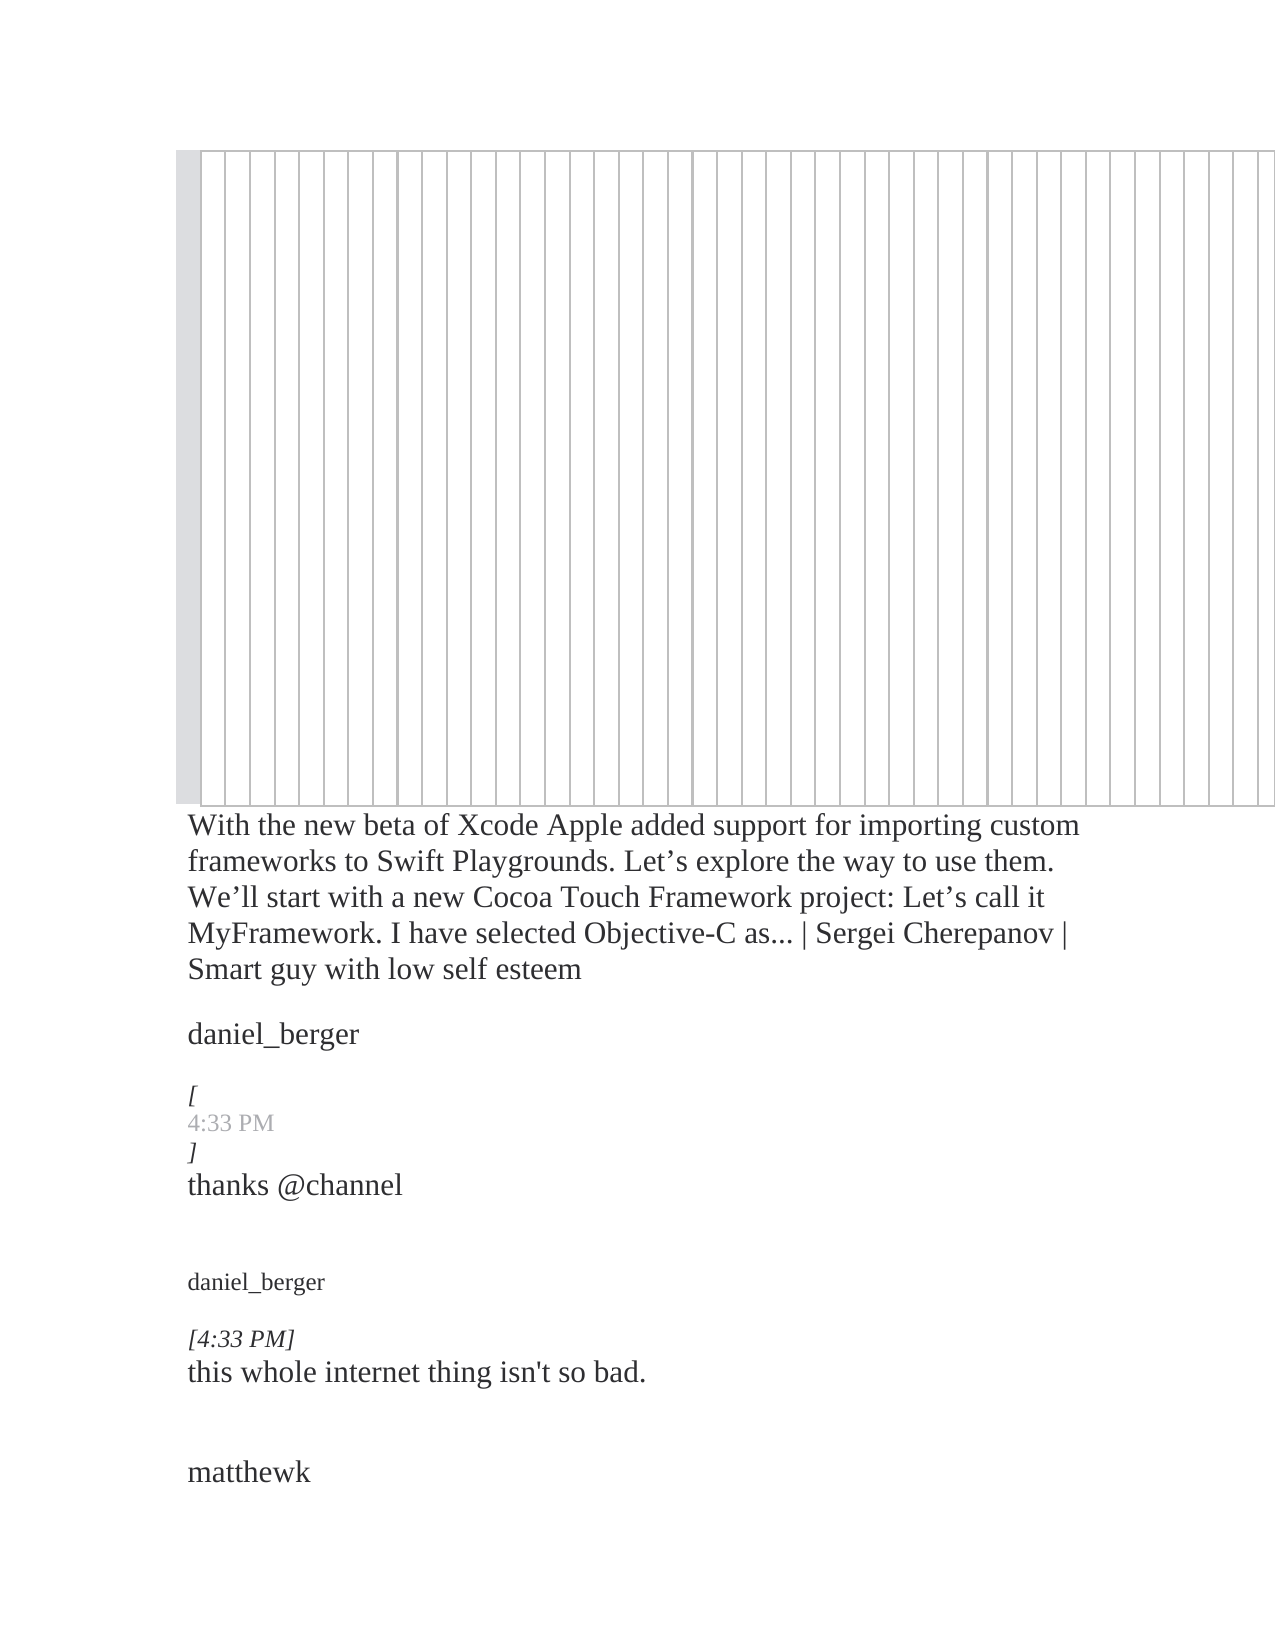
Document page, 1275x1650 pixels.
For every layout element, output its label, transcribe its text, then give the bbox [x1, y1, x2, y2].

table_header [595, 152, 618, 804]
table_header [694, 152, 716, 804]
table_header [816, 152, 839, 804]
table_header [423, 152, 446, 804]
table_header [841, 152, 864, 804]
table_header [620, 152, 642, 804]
text matthewk [187, 1453, 1087, 1489]
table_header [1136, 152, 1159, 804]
text this whole internet thing isn't so bad. [187, 1353, 1087, 1389]
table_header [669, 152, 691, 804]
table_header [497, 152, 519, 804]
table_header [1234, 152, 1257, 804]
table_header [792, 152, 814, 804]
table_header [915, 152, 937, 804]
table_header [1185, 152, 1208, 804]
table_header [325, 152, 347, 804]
text [4:33 PM] [187, 1324, 1087, 1353]
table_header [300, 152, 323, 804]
text ] [187, 1137, 1087, 1166]
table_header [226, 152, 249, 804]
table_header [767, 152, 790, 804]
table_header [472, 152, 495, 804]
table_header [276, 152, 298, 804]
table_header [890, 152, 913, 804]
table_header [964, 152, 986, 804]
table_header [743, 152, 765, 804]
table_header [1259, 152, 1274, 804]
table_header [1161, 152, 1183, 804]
text [ [187, 1080, 1087, 1108]
text thanks @channel [187, 1166, 1087, 1202]
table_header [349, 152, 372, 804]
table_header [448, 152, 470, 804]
text With the new beta of Xcode Apple added support for importing custom frameworks to Swift Playgrounds. Let’s explore the way to use them. We’ll start with a new Cocoa Touch Framework project: Let’s call it MyFramework. I have selected Objective-C as... | Sergei Cherepanov | Smart guy with low self esteem [187, 807, 1087, 986]
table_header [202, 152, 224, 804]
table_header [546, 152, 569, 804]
text 4:33 PM [187, 1108, 1087, 1137]
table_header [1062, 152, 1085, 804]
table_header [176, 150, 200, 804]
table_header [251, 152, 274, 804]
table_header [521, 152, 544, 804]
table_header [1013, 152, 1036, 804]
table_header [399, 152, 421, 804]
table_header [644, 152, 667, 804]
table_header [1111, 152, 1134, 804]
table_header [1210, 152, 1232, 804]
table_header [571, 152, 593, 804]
text daniel_berger [187, 1015, 1087, 1051]
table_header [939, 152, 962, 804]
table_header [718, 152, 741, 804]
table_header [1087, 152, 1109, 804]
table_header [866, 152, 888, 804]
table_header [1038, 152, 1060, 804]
text daniel_berger [187, 1267, 1087, 1295]
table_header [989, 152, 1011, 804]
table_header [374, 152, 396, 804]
